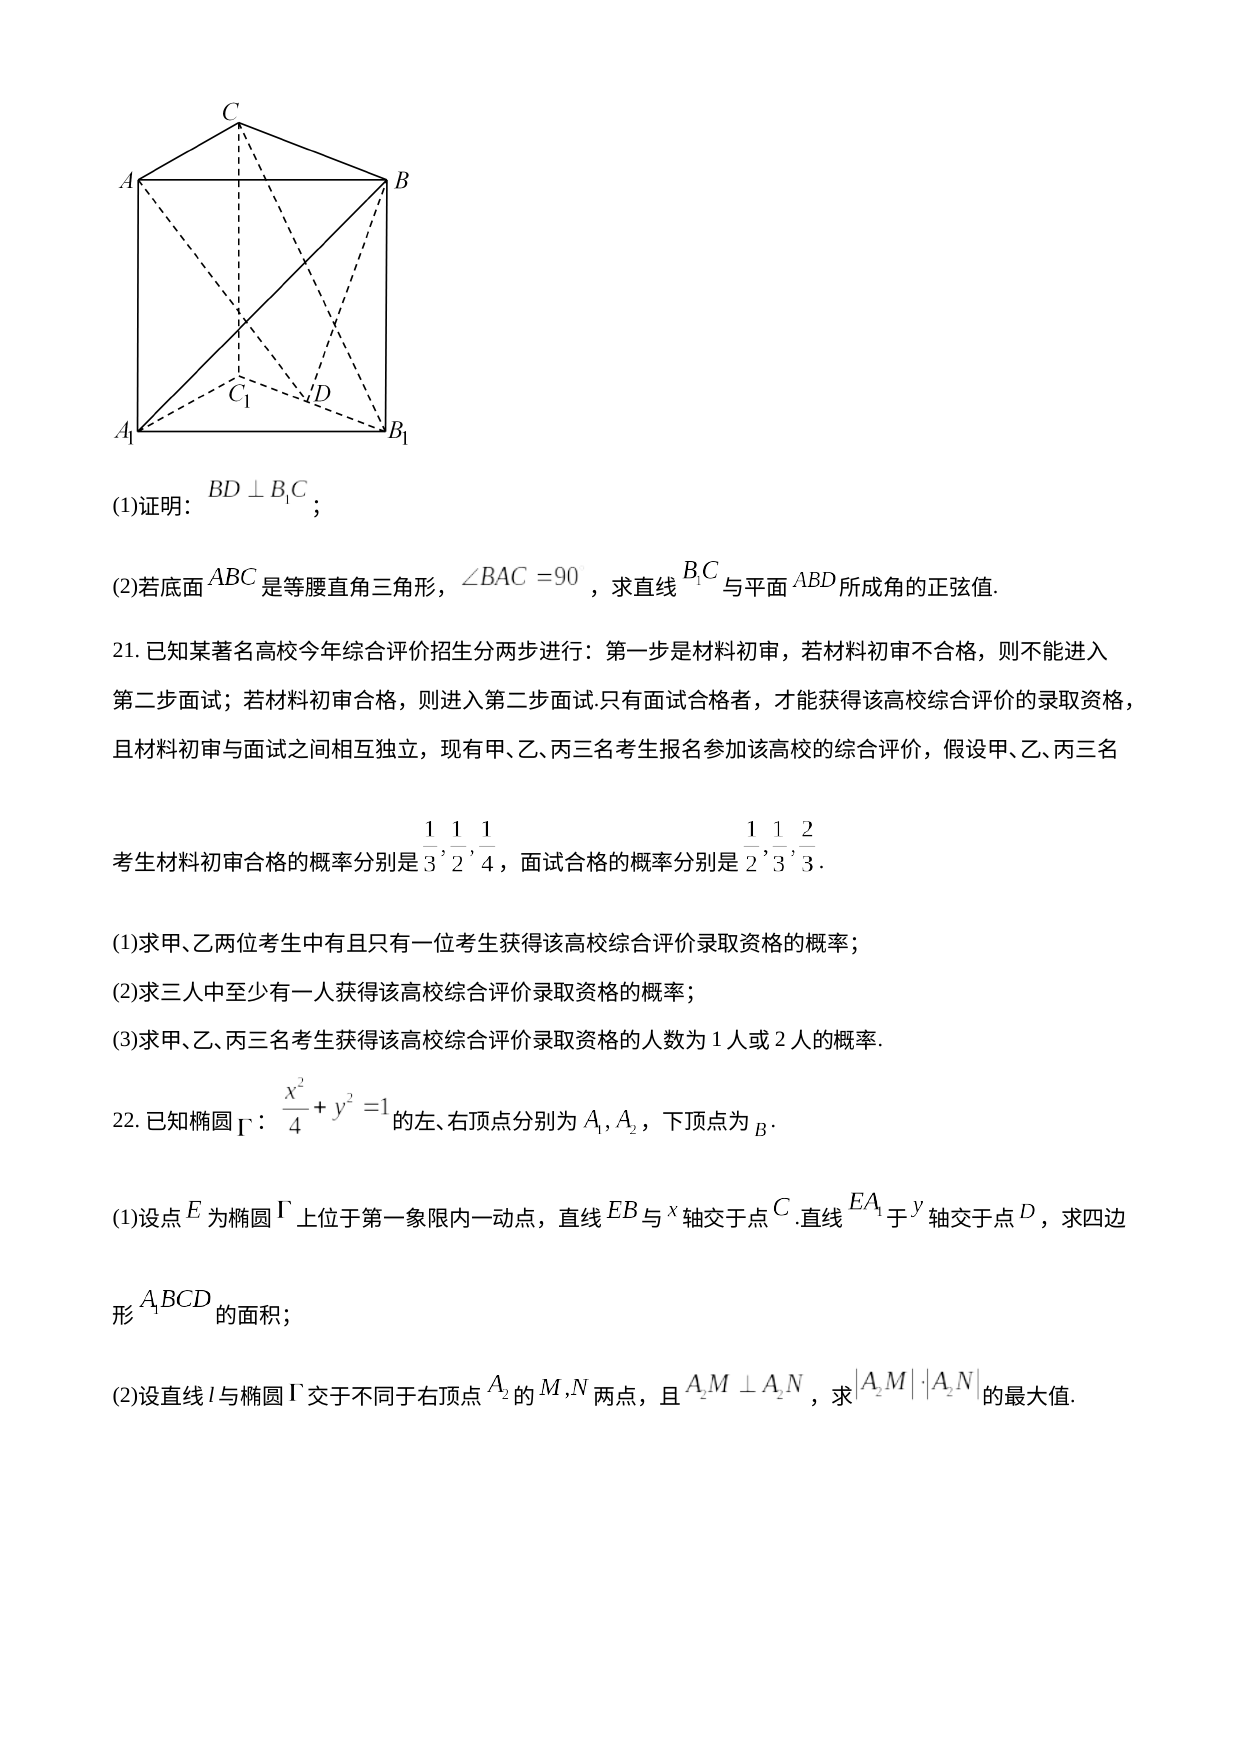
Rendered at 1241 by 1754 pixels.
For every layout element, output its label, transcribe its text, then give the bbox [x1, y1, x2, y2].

text 22. 已知椭圆：的左､右顶点分别为，下顶点为. [112, 1071, 1128, 1168]
text 21. 已知某著名高校今年综合评价招生分两步进行：第一步是材料初审，若材料初审不合格，则不能进入第二步面试；若材料初审合格，则进入第二步面试.只有面试合格者，才能获得该高校综合评价的录取资格，且材料初审与面试之间相互独立，现有甲､乙､丙三名考生报名参加该高校的综合评价，假设甲､乙､丙三名考生材料初审合格的概率分别是，面试合格的概率分别是. [112, 634, 1128, 910]
text (2)求三人中至少有一人获得该高校综合评价录取资格的概率； [112, 974, 1128, 1007]
text (3)求甲､乙､丙三名考生获得该高校综合评价录取资格的人数为1人或2人的概率. [112, 1022, 1128, 1055]
picture [112, 101, 410, 446]
text (1)证明：； [112, 472, 1128, 537]
text (1)求甲､乙两位考生中有且只有一位考生获得该高校综合评价录取资格的概率； [112, 926, 1128, 958]
text (2)若底面是等腰直角三角形，，求直线与平面所成角的正弦值. [112, 553, 1128, 618]
text (1)设点为椭圆上位于第一象限内一动点，直线与轴交于点.直线于轴交于点，求四边形的面积； [112, 1184, 1128, 1347]
text (2)设直线l与椭圆交于不同于右顶点的两点，且，求的最大值. [112, 1362, 1128, 1427]
